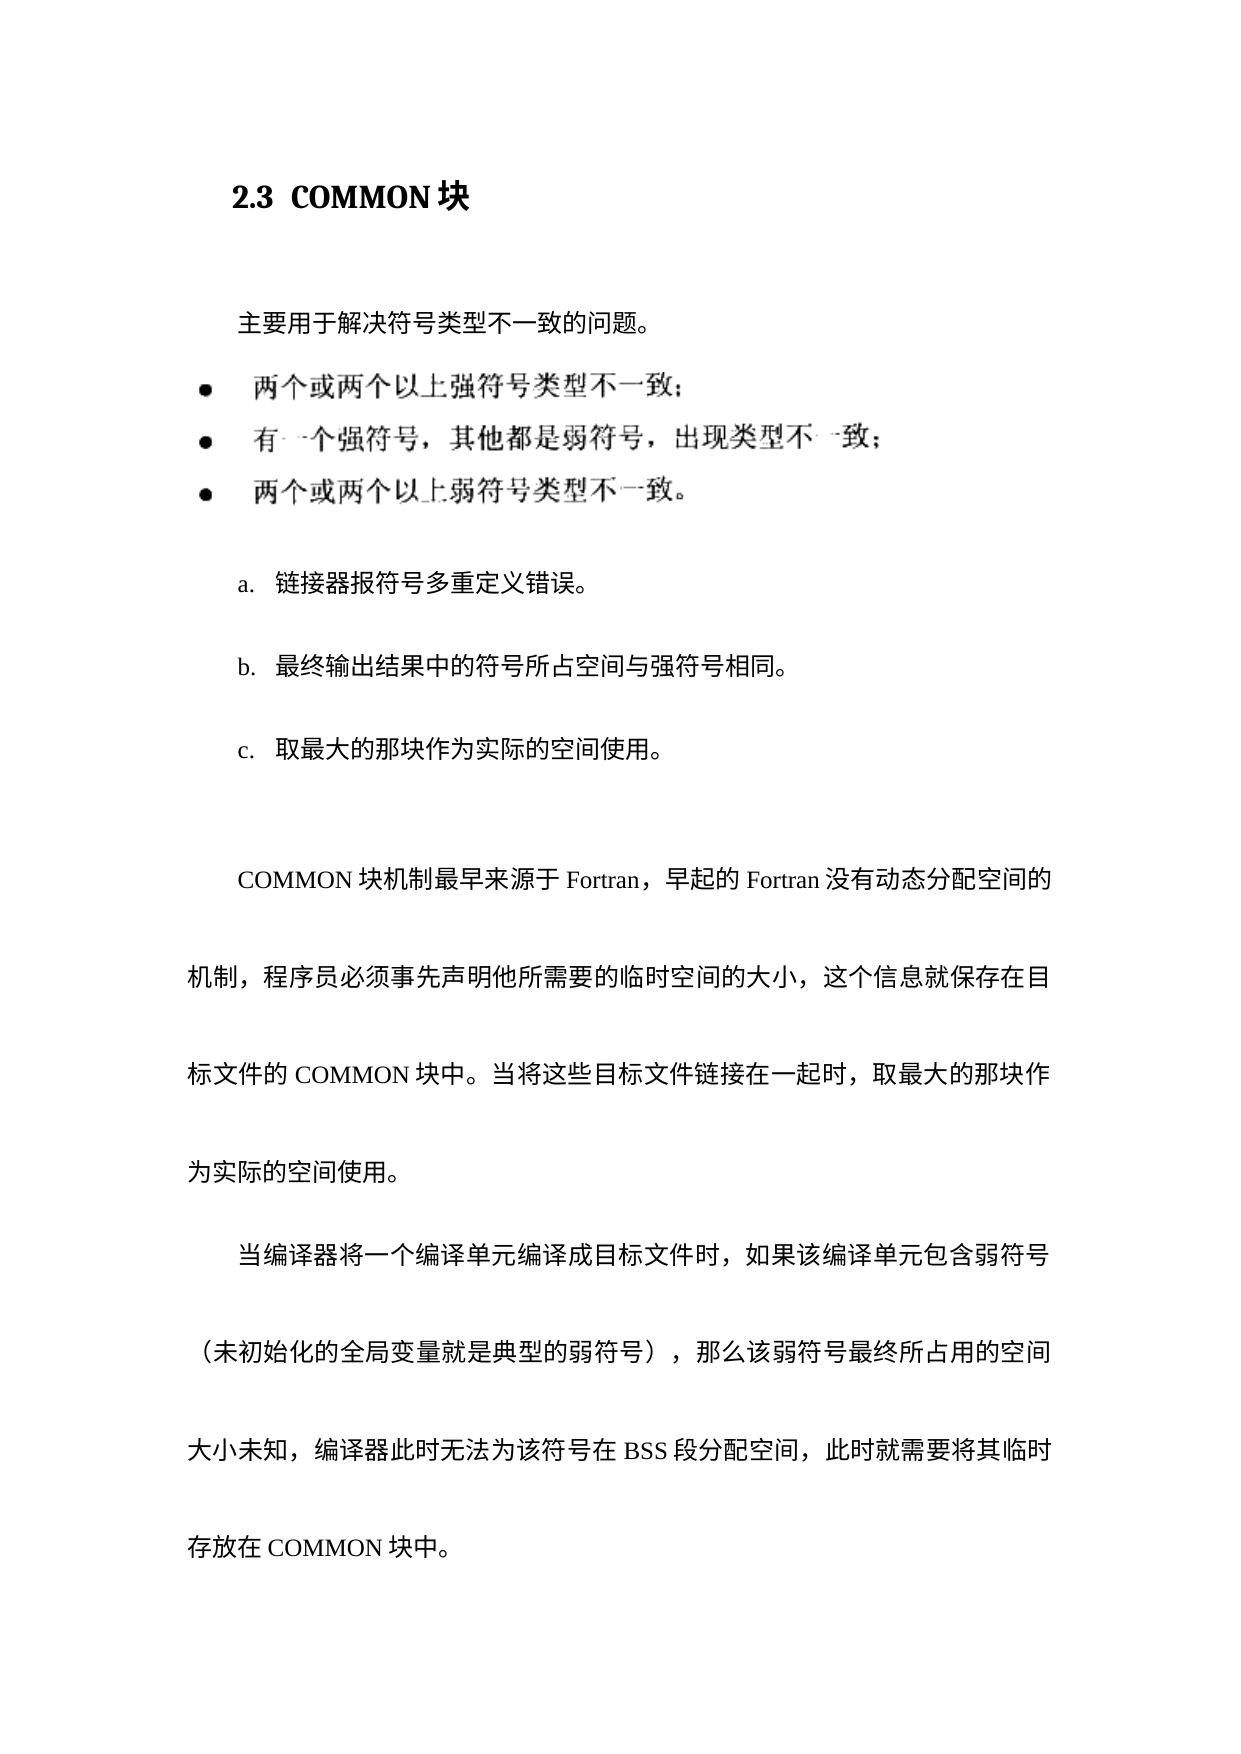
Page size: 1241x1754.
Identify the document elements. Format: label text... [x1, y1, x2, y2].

text 当编译器将一个编译单元编译成目标文件时，如果该编译单元包含弱符号（未初始化的全局变量就是典型的弱符号），那么该弱符号最终所占用的空间大小未知，编译器此时无法为该符号在BSS段分配空间，此时就需要将其临时存放在COMMON块中。 [187, 1221, 1053, 1578]
list 链接器报符号多重定义错误。 [237, 549, 1053, 614]
text COMMON块机制最早来源于Fortran，早起的Fortran没有动态分配空间的机制，程序员必须事先声明他所需要的临时空间的大小，这个信息就保存在目标文件的COMMON块中。当将这些目标文件链接在一起时，取最大的那块作为实际的空间使用。 [187, 845, 1053, 1203]
list 最终输出结果中的符号所占空间与强符号相同。 [237, 632, 1053, 697]
list 取最大的那块作为实际的空间使用。 [237, 715, 1053, 780]
text 主要用于解决符号类型不一致的问题。 [187, 289, 1053, 354]
picture [187, 372, 889, 509]
subtitle COMMON块 [232, 162, 1028, 227]
